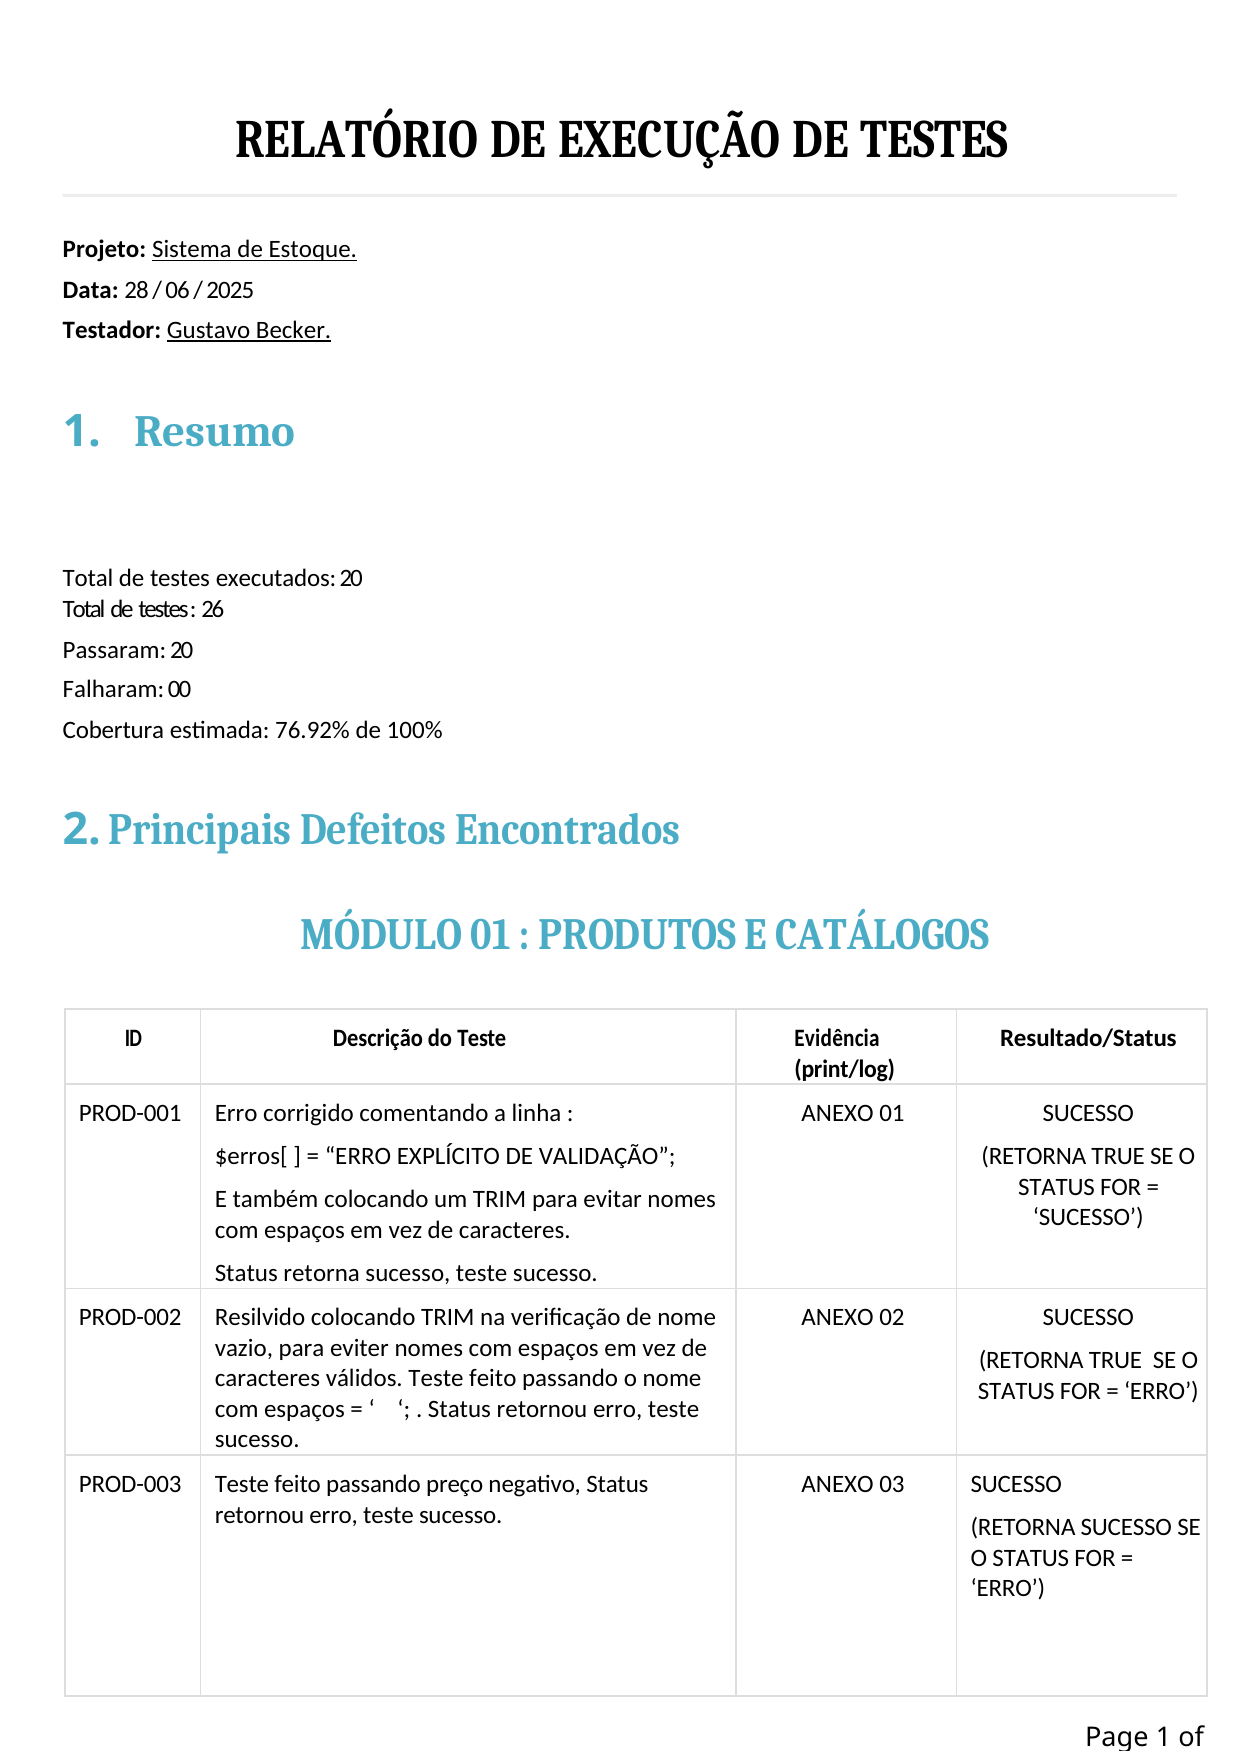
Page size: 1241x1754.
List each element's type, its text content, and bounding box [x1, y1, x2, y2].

text Data: 28 / 06 / 2025 [62, 274, 1181, 305]
table_cell PROD-001 [66, 1085, 200, 1287]
table_header ID [66, 1010, 200, 1083]
table_cell Teste feito passando preço negativo, Status retornou erro, teste sucesso. [201, 1456, 735, 1695]
table_cell Erro corrigido comentando a linha : $erros[ ] = “ERRO EXPLÍCITO DE VALIDAÇÃO”; E também colocando um TRIM para evitar nomes com espaços em vez de caracteres. Status retorna sucesso, teste sucesso. [201, 1085, 735, 1287]
table_header Descrição do Teste [201, 1010, 735, 1083]
text Falharam: 00 [62, 673, 1181, 704]
table_cell ANEXO 02 [737, 1289, 956, 1454]
table_cell Resilvido colocando TRIM na verificação de nome vazio, para eviter nomes com espaços em vez de caracteres válidos. Teste feito passando o nome com espaços = ‘ ‘; . Status retornou erro, teste sucesso. [201, 1289, 735, 1454]
table_header Resultado/Status [957, 1010, 1206, 1083]
table_cell PROD-002 [66, 1289, 200, 1454]
table_cell PROD-003 [66, 1456, 200, 1695]
text Projeto: Sistema de Estoque. [62, 234, 1181, 264]
table_cell ANEXO 03 [737, 1456, 956, 1695]
table_cell SUCESSO (RETORNA SUCESSO SE O STATUS FOR = ‘ERRO’) [957, 1456, 1206, 1695]
subtitle Resumo [62, 398, 1181, 459]
subtitle Principais Defeitos Encontrados [62, 797, 1181, 858]
text Cobertura estimada: 76.92% de 100% [62, 714, 1181, 745]
table_cell SUCESSO (RETORNA TRUE SE O STATUS FOR = ‘ERRO’) [957, 1289, 1206, 1454]
table_header Evidência (print/log) [737, 1010, 956, 1083]
text Passaram: 20 [62, 634, 1181, 664]
text Testador: Gustavo Becker. [62, 314, 1181, 344]
subtitle MÓDULO 01 : PRODUTOS E CATÁLOGOS [109, 909, 1181, 961]
title RELATÓRIO DE EXECUÇÃO DE TESTES [62, 108, 1181, 171]
table_cell SUCESSO (RETORNA TRUE SE O STATUS FOR = ‘SUCESSO’) [957, 1085, 1206, 1287]
text Total de testes executados: 20 Total de testes : 26 [62, 562, 1181, 623]
table_cell ANEXO 01 [737, 1085, 956, 1287]
